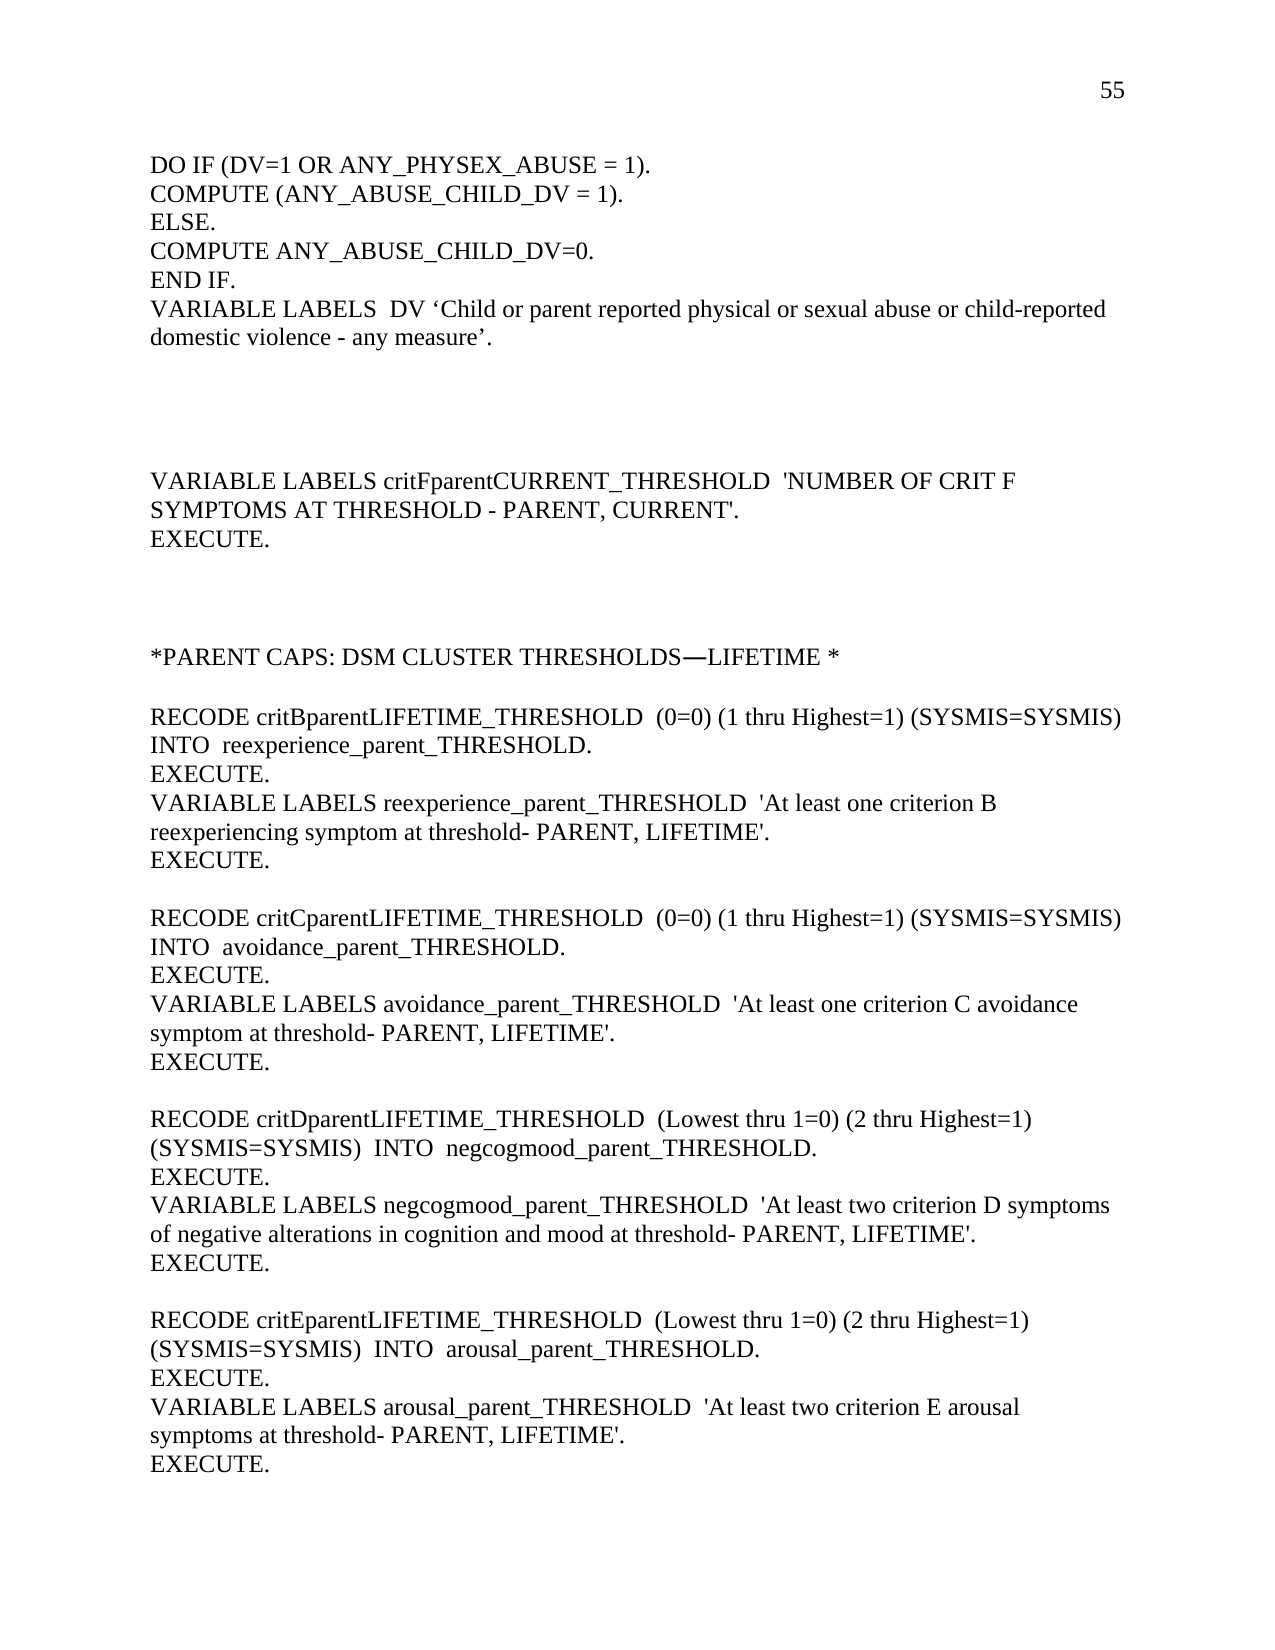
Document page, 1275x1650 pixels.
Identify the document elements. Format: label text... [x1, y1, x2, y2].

text RECODE critBparentLIFETIME_THRESHOLD (0=0) (1 thru Highest=1) (SYSMIS=SYSMIS) INTO reexperience_parent_THRESHOLD. [150, 702, 1125, 759]
text VARIABLE LABELS avoidance_parent_THRESHOLD 'At least one criterion C avoidance symptom at threshold- PARENT, LIFETIME'. [150, 989, 1125, 1047]
text EXECUTE. [150, 1363, 1125, 1392]
text VARIABLE LABELS arousal_parent_THRESHOLD 'At least two criterion E arousal symptoms at threshold- PARENT, LIFETIME'. [150, 1392, 1125, 1449]
text VARIABLE LABELS negcogmood_parent_THRESHOLD 'At least two criterion D symptoms of negative alterations in cognition and mood at threshold- PARENT, LIFETIME'. [150, 1190, 1125, 1248]
text EXECUTE. [150, 1047, 1125, 1075]
text EXECUTE. [150, 1248, 1125, 1277]
text RECODE critCparentLIFETIME_THRESHOLD (0=0) (1 thru Highest=1) (SYSMIS=SYSMIS) INTO avoidance_parent_THRESHOLD. [150, 903, 1125, 960]
text RECODE critEparentLIFETIME_THRESHOLD (Lowest thru 1=0) (2 thru Highest=1) (SYSMIS=SYSMIS) INTO arousal_parent_THRESHOLD. [150, 1305, 1125, 1363]
text EXECUTE. [150, 1162, 1125, 1190]
text EXECUTE. [150, 960, 1125, 989]
text ELSE. [150, 207, 1125, 236]
text RECODE critDparentLIFETIME_THRESHOLD (Lowest thru 1=0) (2 thru Highest=1) (SYSMIS=SYSMIS) INTO negcogmood_parent_THRESHOLD. [150, 1104, 1125, 1162]
text EXECUTE. [150, 759, 1125, 788]
text VARIABLE LABELS reexperience_parent_THRESHOLD 'At least one criterion B reexperiencing symptom at threshold- PARENT, LIFETIME'. [150, 788, 1125, 845]
text EXECUTE. [150, 845, 1125, 874]
text COMPUTE (ANY_ABUSE_CHILD_DV = 1). [150, 179, 1125, 207]
text EXECUTE. [150, 524, 1125, 552]
text VARIABLE LABELS DV ‘Child or parent reported physical or sexual abuse or child-reported domestic violence - any measure’. [150, 294, 1125, 351]
text END IF. [150, 265, 1125, 294]
text EXECUTE. [150, 1449, 1125, 1478]
text DO IF (DV=1 OR ANY_PHYSEX_ABUSE = 1). [150, 150, 1125, 179]
text *PARENT CAPS: DSM CLUSTER THRESHOLDS—LIFETIME * [150, 639, 1125, 673]
text VARIABLE LABELS critFparentCURRENT_THRESHOLD 'NUMBER OF CRIT F SYMPTOMS AT THRESHOLD - PARENT, CURRENT'. [150, 466, 1125, 524]
text COMPUTE ANY_ABUSE_CHILD_DV=0. [150, 236, 1125, 265]
